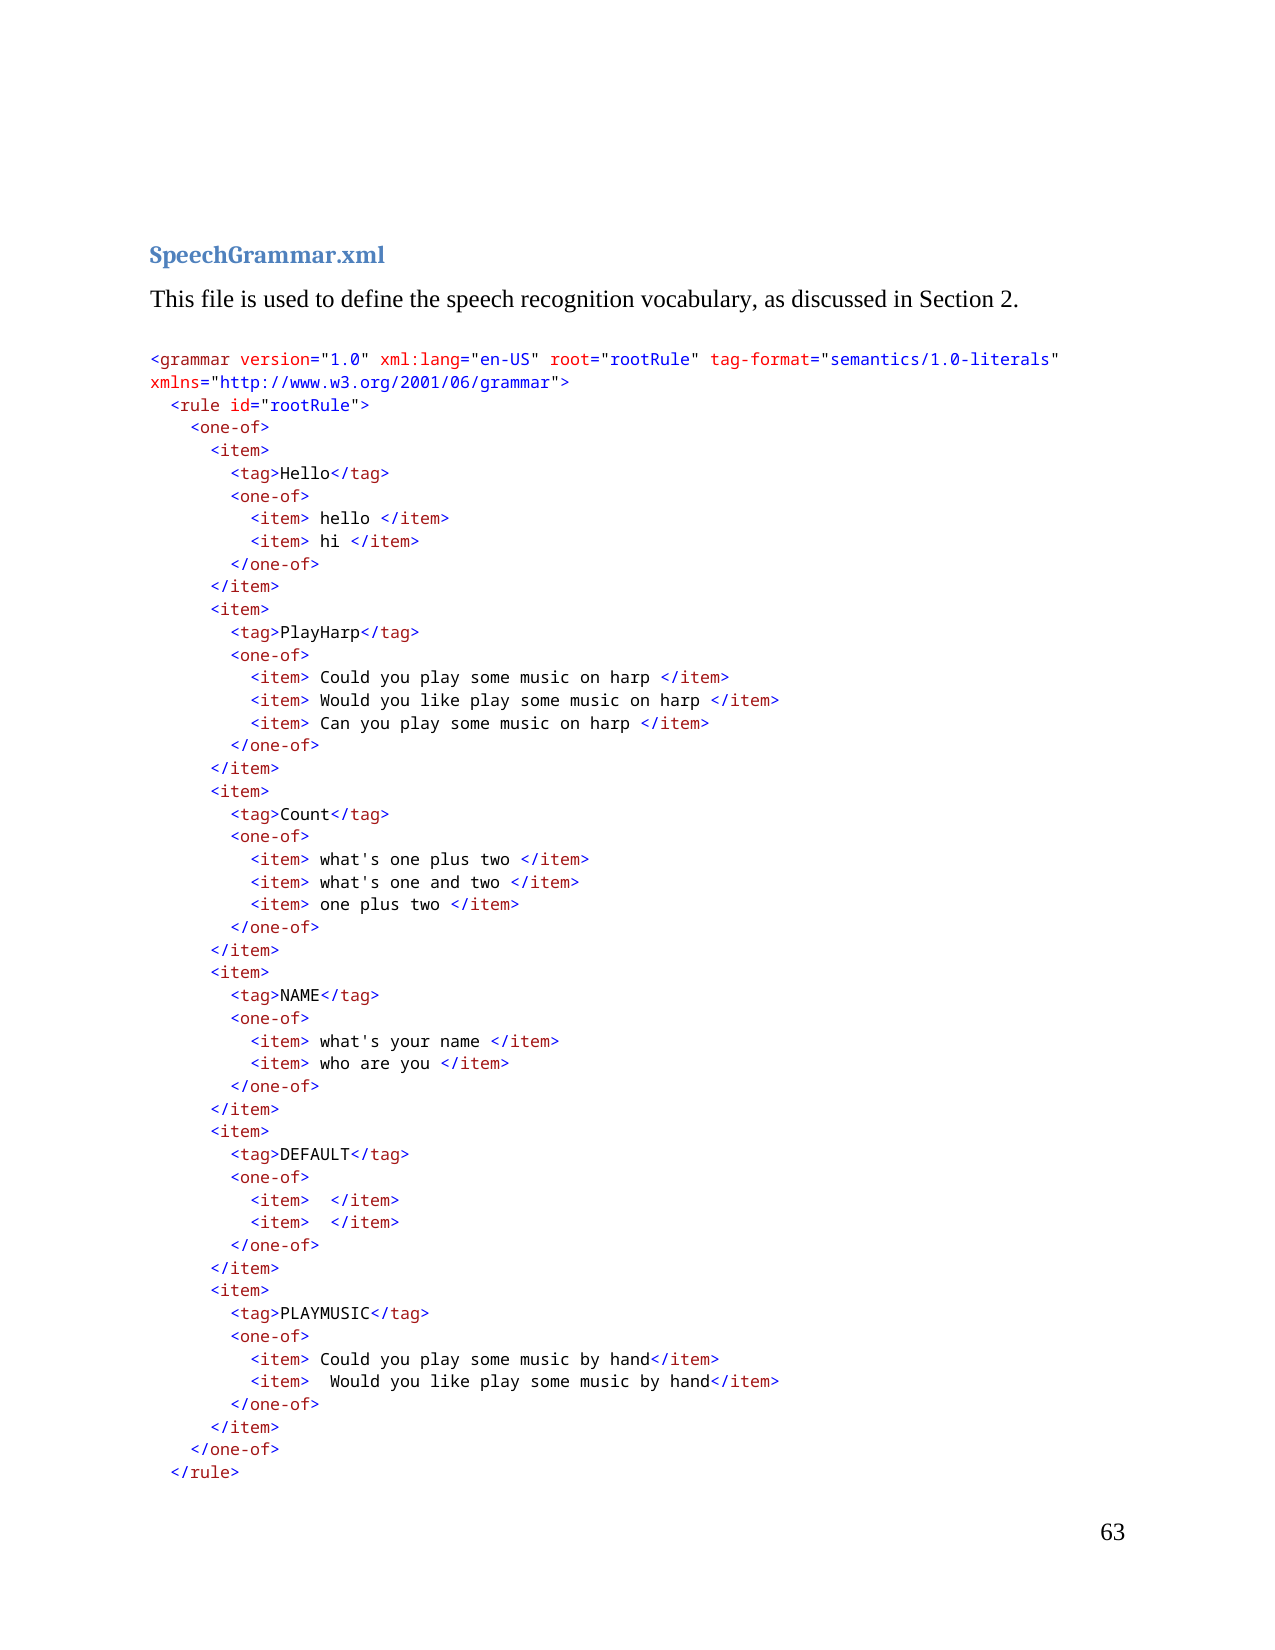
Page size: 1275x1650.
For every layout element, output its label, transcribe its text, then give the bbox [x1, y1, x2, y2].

text <one-of> [150, 643, 1125, 666]
text <one-of> [150, 1324, 1125, 1347]
text <item> one plus two </item> [150, 893, 1125, 916]
text </one-of> [150, 1234, 1125, 1256]
text </item> [150, 1415, 1125, 1438]
text This file is used to define the speech recognition vocabulary, as discussed in Section 2. [150, 284, 1125, 313]
text <item> hi </item> [150, 530, 1125, 552]
text <item> [150, 598, 1125, 621]
text <item> [150, 779, 1125, 802]
text </one-of> [150, 734, 1125, 757]
text </one-of> [150, 1075, 1125, 1097]
text <item> [150, 439, 1125, 462]
text <item> </item> [150, 1211, 1125, 1234]
text </one-of> [150, 552, 1125, 575]
text </one-of> [150, 1393, 1125, 1415]
text <item> [150, 1279, 1125, 1302]
text <item> what's one and two </item> [150, 870, 1125, 893]
text <grammar version="1.0" xml:lang="en-US" root="rootRule" tag-format="semantics/1.0-literals" xmlns="http://www.w3.org/2001/06/grammar"> [150, 348, 1125, 393]
text </item> [150, 757, 1125, 779]
text <rule id="rootRule"> [150, 393, 1125, 416]
text <tag>PLAYMUSIC</tag> [150, 1302, 1125, 1324]
text <item> what's one plus two </item> [150, 848, 1125, 870]
text <item> </item> [150, 1188, 1125, 1211]
text </one-of> [150, 916, 1125, 938]
text <tag>DEFAULT</tag> [150, 1143, 1125, 1166]
text <tag>Count</tag> [150, 802, 1125, 825]
text </item> [150, 938, 1125, 961]
text </item> [150, 1097, 1125, 1120]
text </rule> [150, 1461, 1125, 1483]
text <one-of> [150, 416, 1125, 439]
text <item> Could you play some music on harp </item> [150, 666, 1125, 689]
text <one-of> [150, 1007, 1125, 1029]
text <tag>PlayHarp</tag> [150, 621, 1125, 643]
text <item> Would you like play some music by hand</item> [150, 1370, 1125, 1393]
text <item> what's your name </item> [150, 1029, 1125, 1052]
text <one-of> [150, 1166, 1125, 1188]
text <item> hello </item> [150, 507, 1125, 530]
text <one-of> [150, 484, 1125, 507]
text <item> Would you like play some music on harp </item> [150, 689, 1125, 711]
text <item> [150, 961, 1125, 984]
text <item> Could you play some music by hand</item> [150, 1347, 1125, 1370]
text </one-of> [150, 1438, 1125, 1461]
text </item> [150, 575, 1125, 598]
text <one-of> [150, 825, 1125, 848]
text <tag>NAME</tag> [150, 984, 1125, 1007]
text <tag>Hello</tag> [150, 462, 1125, 484]
text <item> Can you play some music on harp </item> [150, 711, 1125, 734]
text </item> [150, 1256, 1125, 1279]
subtitle SpeechGrammar.xml [150, 241, 1125, 270]
text <item> who are you </item> [150, 1052, 1125, 1075]
text <item> [150, 1120, 1125, 1143]
